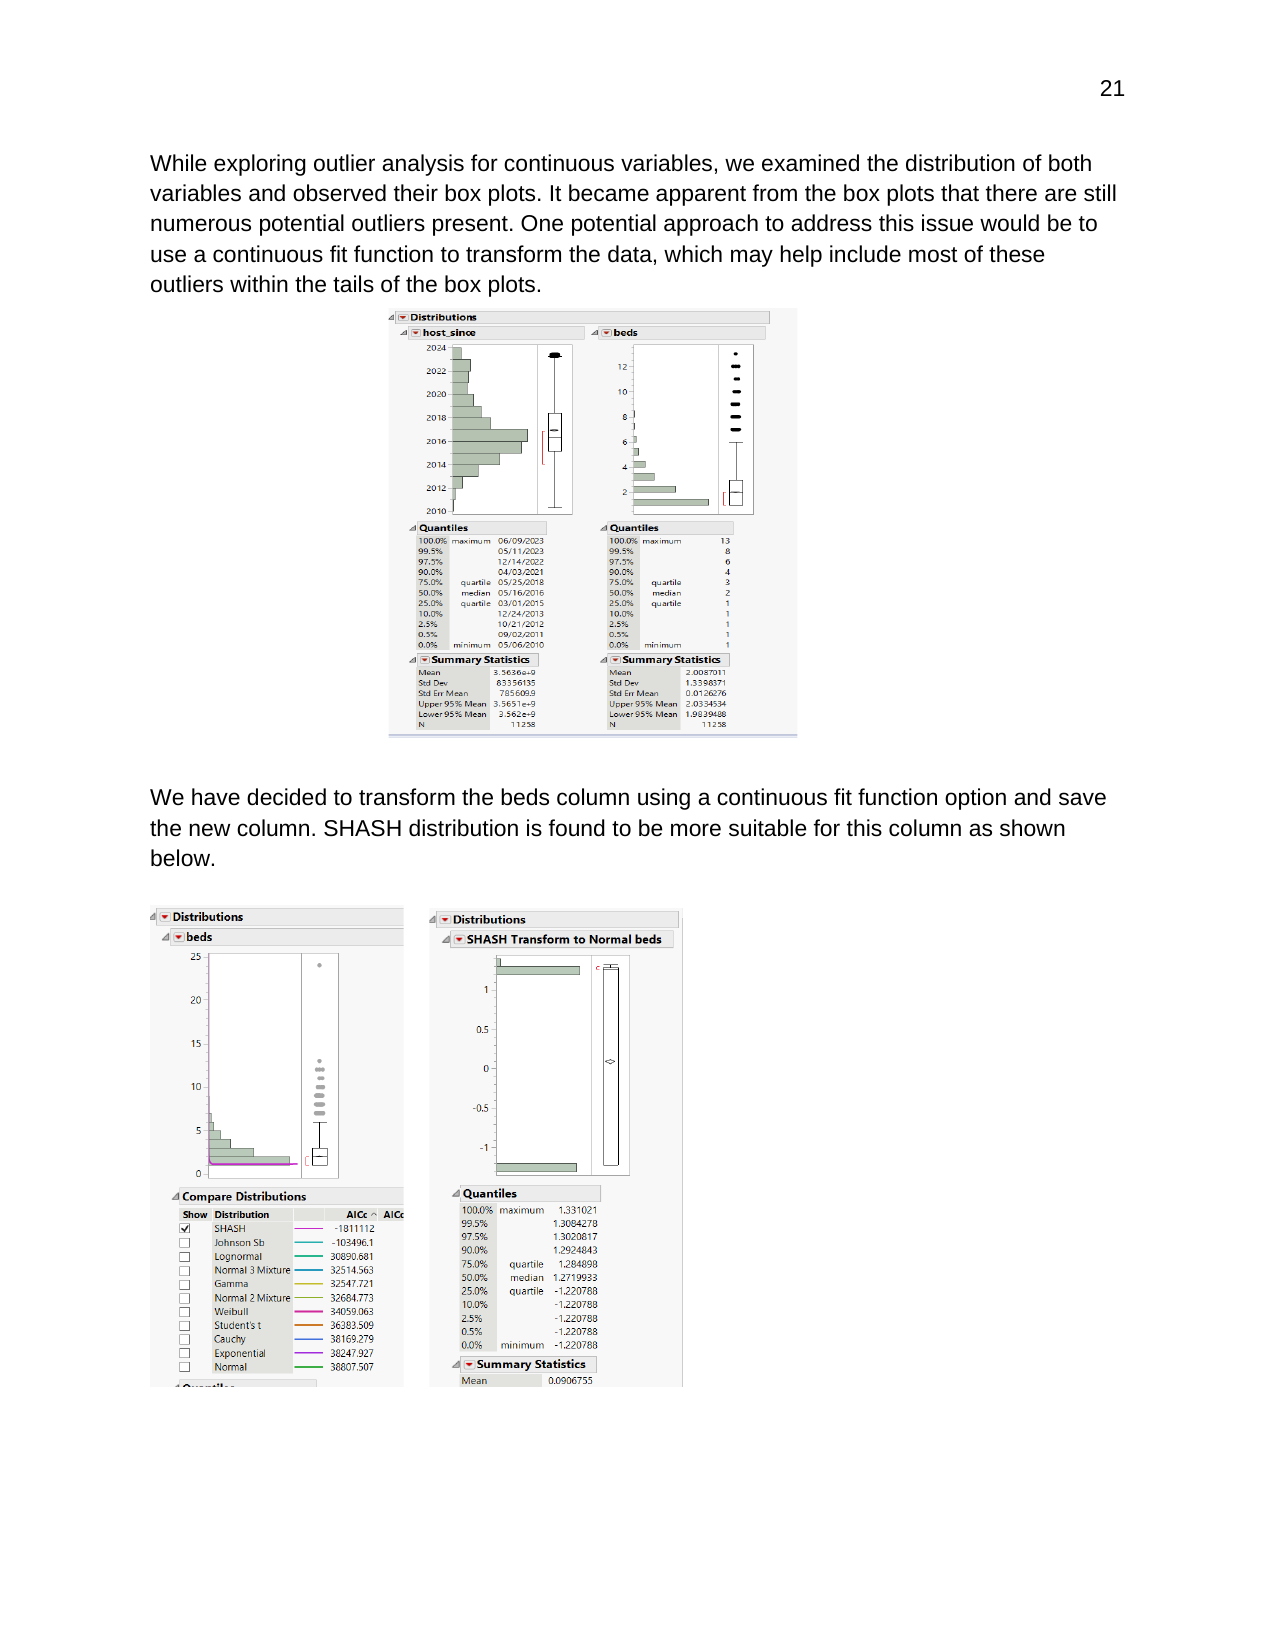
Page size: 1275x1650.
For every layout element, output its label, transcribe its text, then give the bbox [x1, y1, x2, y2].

picture [429, 908, 683, 1387]
text While exploring outlier analysis for continuous variables, we examined the distribution of both variables and observed their box plots. It became apparent from the box plots that there are still numerous potential outliers present. One potential approach to address this issue would be to use a continuous fit function to transform the data, which may help include most of these outliers within the tails of the box plots. [150, 150, 1125, 297]
picture [150, 905, 404, 1387]
text We have decided to transform the beds column using a continuous fit function option and save the new column. SHASH distribution is found to be more suitable for this column as shown below. [150, 784, 1125, 871]
picture [388, 308, 798, 738]
